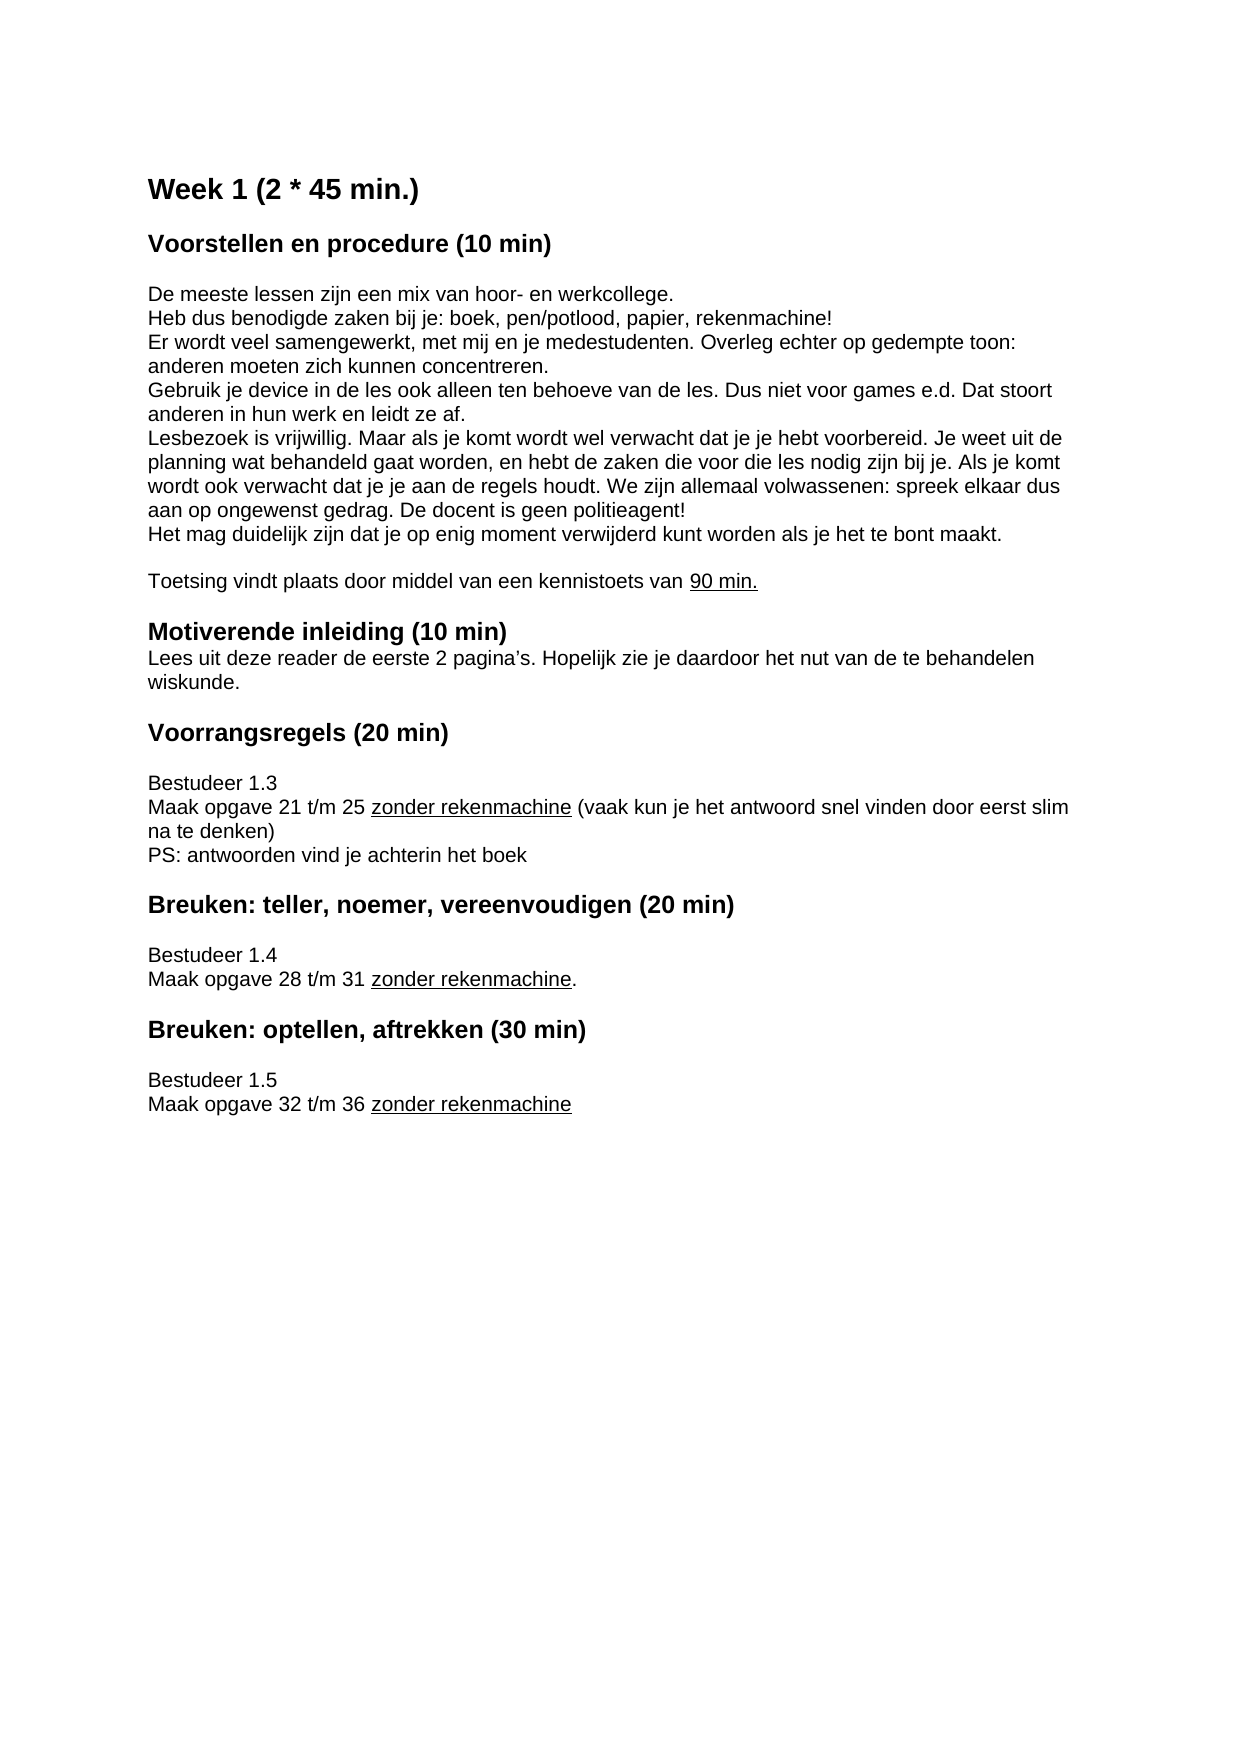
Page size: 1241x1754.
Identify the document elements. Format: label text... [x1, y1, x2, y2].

text Bestudeer 1.4 [148, 943, 1092, 967]
subtitle Motiverende inleiding (10 min) [148, 617, 1092, 646]
text Maak opgave 32 t/m 36 zonder rekenmachine [148, 1092, 1092, 1116]
subtitle Week 1 (2 * 45 min.) [148, 172, 1092, 205]
text De meeste lessen zijn een mix van hoor- en werkcollege. [148, 282, 1092, 306]
text Lesbezoek is vrijwillig. Maar als je komt wordt wel verwacht dat je je hebt voorbereid. Je weet uit de planning wat behandeld gaat worden, en hebt de zaken die voor die les nodig zijn bij je. Als je komt wordt ook verwacht dat je je aan de regels houdt. We zijn allemaal volwassenen: spreek elkaar dus aan op ongewenst gedrag. De docent is geen politieagent! [148, 426, 1092, 521]
subtitle Voorrangsregels (20 min) [148, 718, 1092, 747]
text PS: antwoorden vind je achterin het boek [148, 842, 1092, 866]
text Maak opgave 21 t/m 25 zonder rekenmachine (vaak kun je het antwoord snel vinden door eerst slim na te denken) [148, 794, 1092, 842]
text Gebruik je device in de les ook alleen ten behoeve van de les. Dus niet voor games e.d. Dat stoort anderen in hun werk en leidt ze af. [148, 378, 1092, 426]
text Lees uit deze reader de eerste 2 pagina’s. Hopelijk zie je daardoor het nut van de te behandelen wiskunde. [148, 646, 1092, 694]
text Er wordt veel samengewerkt, met mij en je medestudenten. Overleg echter op gedempte toon: anderen moeten zich kunnen concentreren. [148, 330, 1092, 378]
text Maak opgave 28 t/m 31 zonder rekenmachine. [148, 967, 1092, 991]
subtitle Breuken: teller, noemer, vereenvoudigen (20 min) [148, 890, 1092, 919]
text Het mag duidelijk zijn dat je op enig moment verwijderd kunt worden als je het te bont maakt. [148, 521, 1092, 545]
subtitle Breuken: optellen, aftrekken (30 min) [148, 1015, 1092, 1044]
text Bestudeer 1.5 [148, 1068, 1092, 1092]
text Toetsing vindt plaats door middel van een kennistoets van 90 min. [148, 569, 1092, 593]
text Bestudeer 1.3 [148, 771, 1092, 794]
subtitle Voorstellen en procedure (10 min) [148, 229, 1092, 258]
text Heb dus benodigde zaken bij je: boek, pen/potlood, papier, rekenmachine! [148, 306, 1092, 330]
